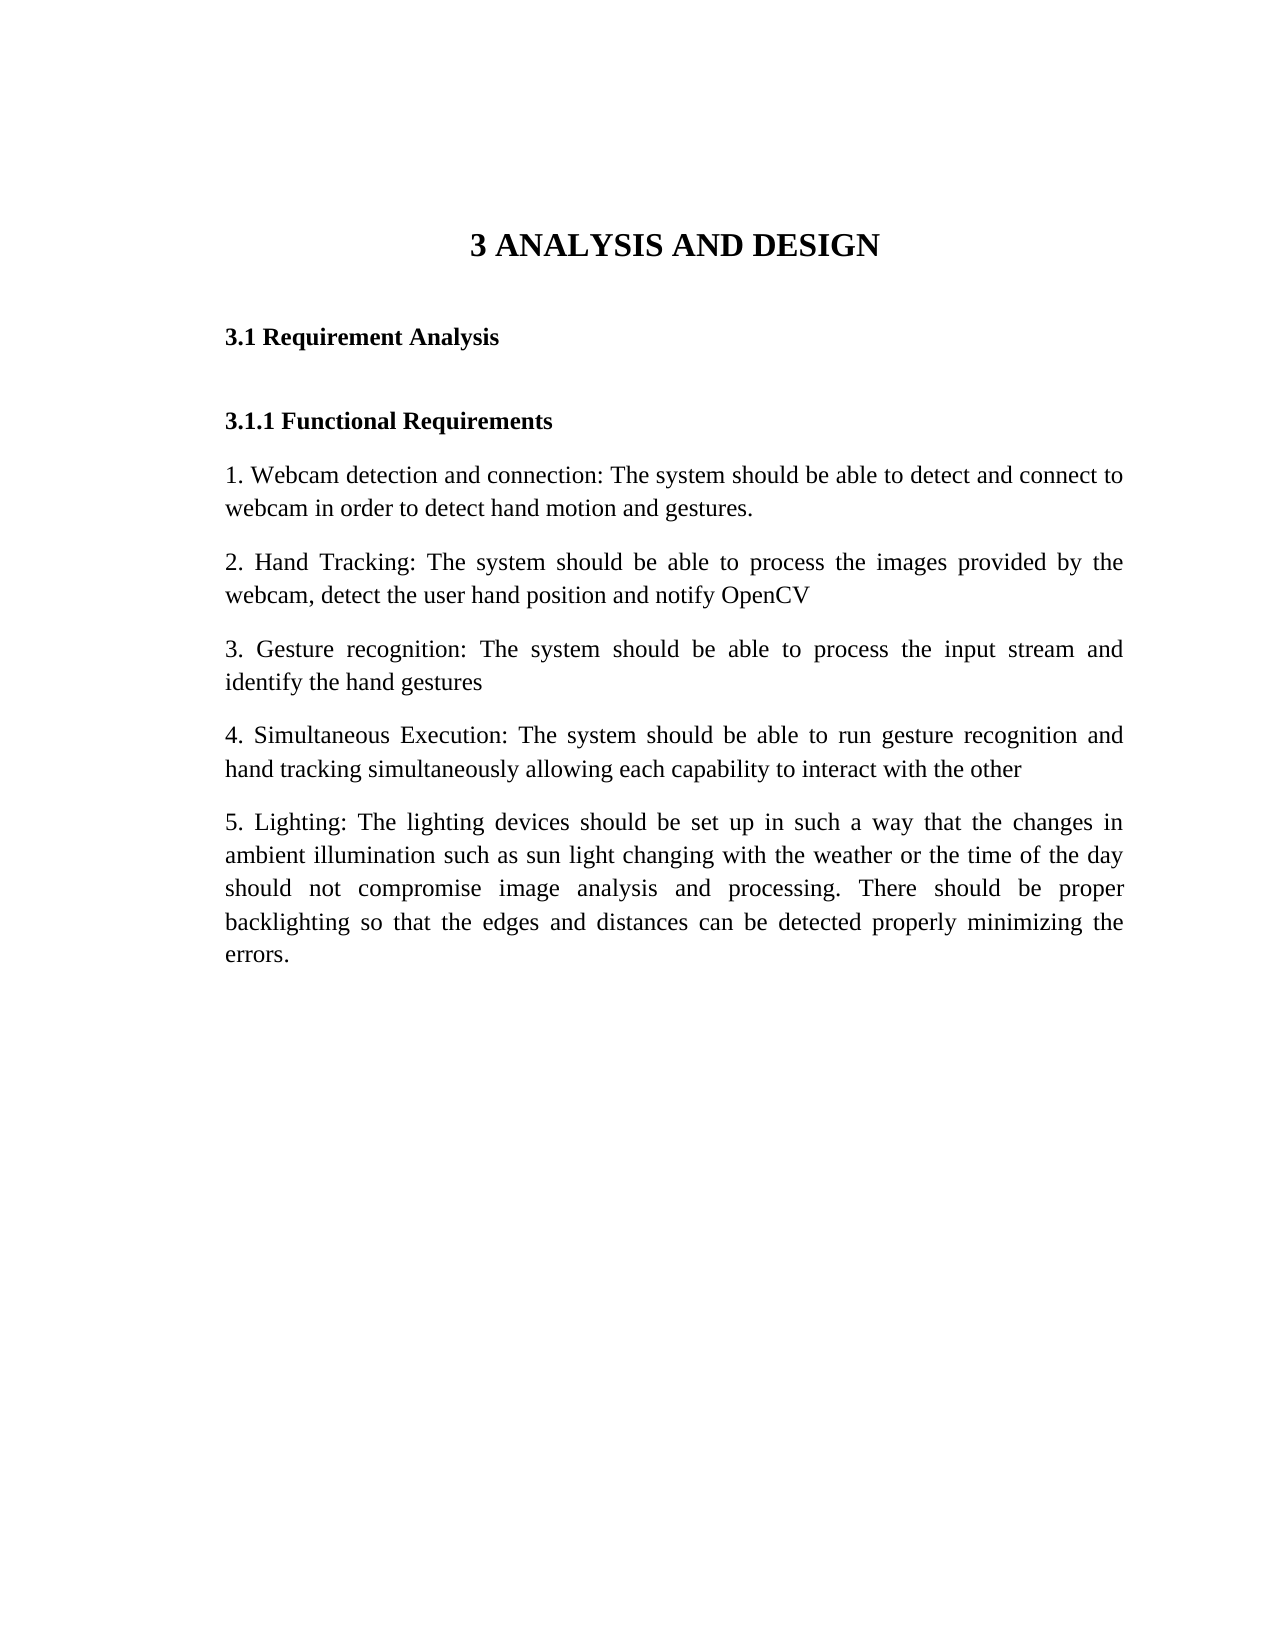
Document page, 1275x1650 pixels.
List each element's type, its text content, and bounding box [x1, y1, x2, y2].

text 1. Webcam detection and connection: The system should be able to detect and connect to webcam in order to detect hand motion and gestures. [225, 460, 1125, 522]
text 2. Hand Tracking: The system should be able to process the images provided by the webcam, detect the user hand position and notify OpenCV [225, 547, 1125, 609]
subtitle 3 ANALYSIS AND DESIGN [225, 225, 1125, 263]
subtitle 3.1 Requirement Analysis [225, 322, 1125, 351]
text 5. Lighting: The lighting devices should be set up in such a way that the changes in ambient illumination such as sun light changing with the weather or the time of the day should not compromise image analysis and processing. There should be proper backlighting so that the edges and distances can be detected properly minimizing the errors. [225, 807, 1125, 968]
text 4. Simultaneous Execution: The system should be able to run gesture recognition and hand tracking simultaneously allowing each capability to interact with the other [225, 721, 1125, 782]
text 3. Gesture recognition: The system should be able to process the input stream and identify the hand gestures [225, 634, 1125, 696]
text 3.1.1 Functional Requirements [225, 406, 1125, 435]
